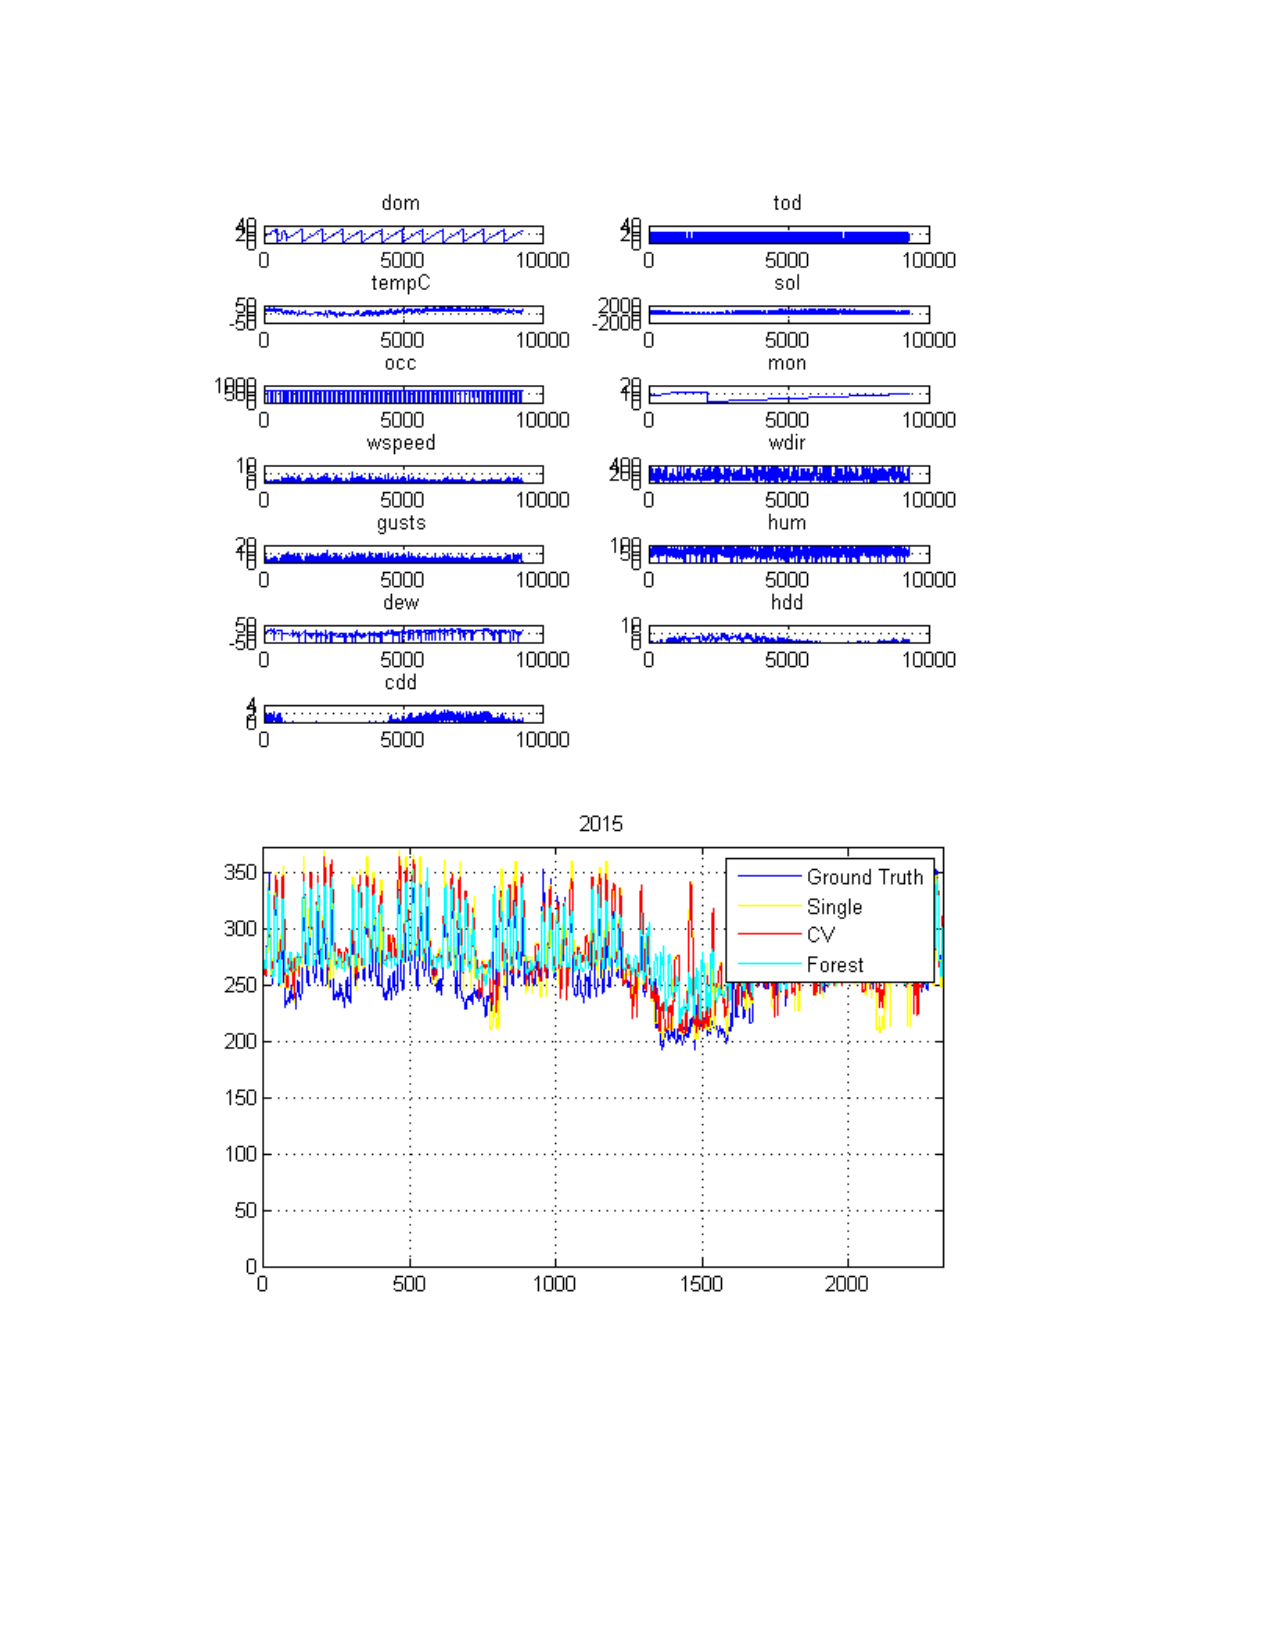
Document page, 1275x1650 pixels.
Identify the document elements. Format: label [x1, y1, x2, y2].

picture [150, 150, 1025, 807]
picture [150, 808, 1025, 1323]
